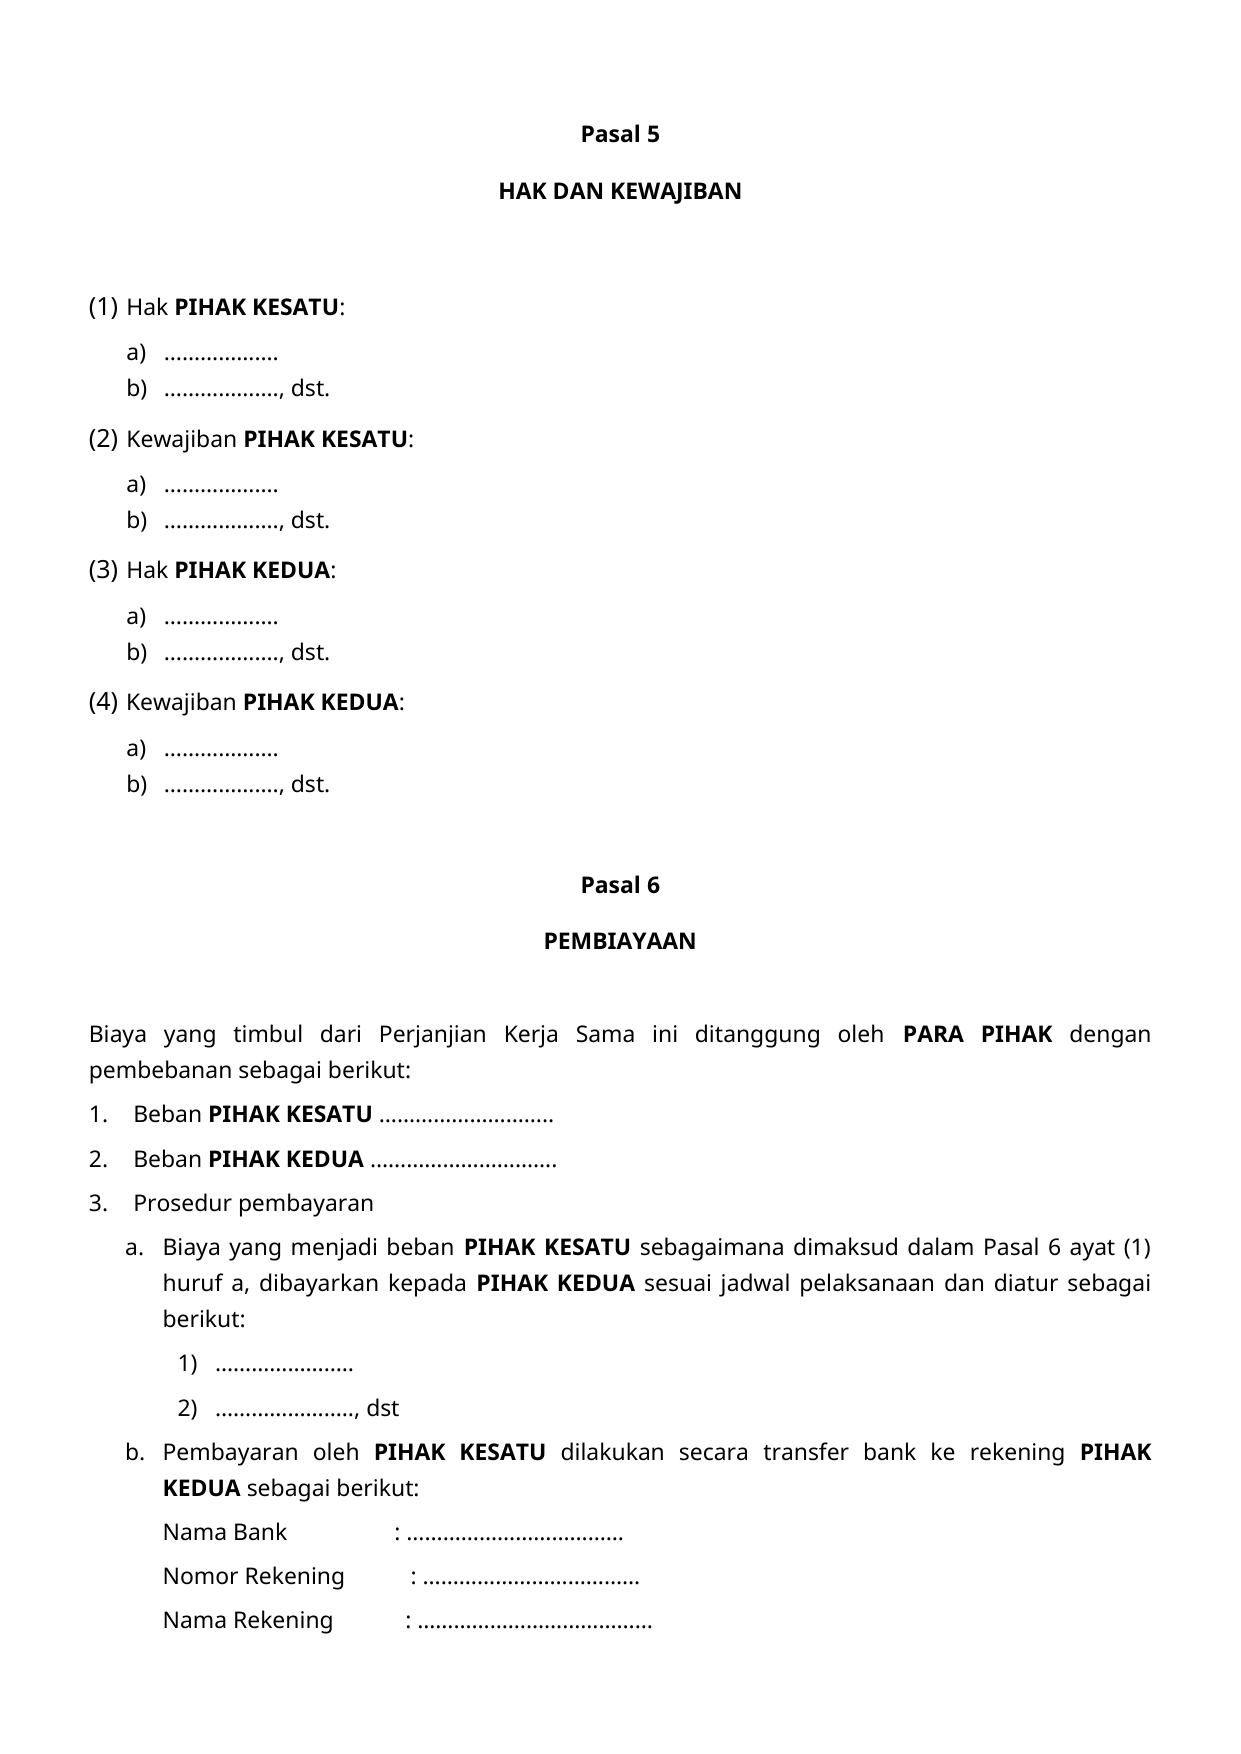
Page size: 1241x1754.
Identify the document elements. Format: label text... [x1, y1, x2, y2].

text Nomor Rekening : ……………………………… [162, 1560, 1152, 1591]
text Nama Rekening : ………………………………… [162, 1604, 1152, 1636]
list Hak PIHAK KEDUA: [89, 552, 1152, 586]
list Pembayaran oleh PIHAK KESATU dilakukan secara transfer bank ke rekening PIHAK KEDUA sebagai berikut: [125, 1436, 1152, 1503]
text Pasal 6 [89, 868, 1152, 900]
list ………………. [126, 336, 1152, 367]
list ………………., dst. [126, 636, 1152, 667]
list ………………., dst. [126, 504, 1152, 535]
list Beban PIHAK KESATU ……………………….. [89, 1098, 1152, 1129]
list ………………., dst. [126, 767, 1152, 799]
list ………………., dst. [126, 372, 1152, 403]
list Beban PIHAK KEDUA …………………………. [89, 1142, 1152, 1174]
text Nama Bank : ……………………………… [162, 1516, 1152, 1547]
subtitle PEMBIAYAAN [89, 925, 1152, 957]
list Kewajiban PIHAK KEDUA: [89, 684, 1152, 718]
list ………………….. [177, 1347, 1152, 1378]
list ………………. [126, 600, 1152, 631]
list ………………. [126, 732, 1152, 763]
list ………………….., dst [177, 1391, 1152, 1423]
list ………………. [126, 468, 1152, 499]
list Prosedur pembayaran [89, 1187, 1152, 1218]
list Kewajiban PIHAK KESATU: [89, 420, 1152, 454]
list Hak PIHAK KESATU: [89, 288, 1152, 322]
text Pasal 5 [89, 118, 1152, 149]
text Biaya yang timbul dari Perjanjian Kerja Sama ini ditanggung oleh PARA PIHAK dengan pembebanan sebagai berikut: [89, 1018, 1152, 1085]
text HAK DAN KEWAJIBAN [89, 175, 1152, 206]
list Biaya yang menjadi beban PIHAK KESATU sebagaimana dimaksud dalam Pasal 6 ayat (1) huruf a, dibayarkan kepada PIHAK KEDUA sesuai jadwal pelaksanaan dan diatur sebagai berikut: [125, 1231, 1152, 1334]
